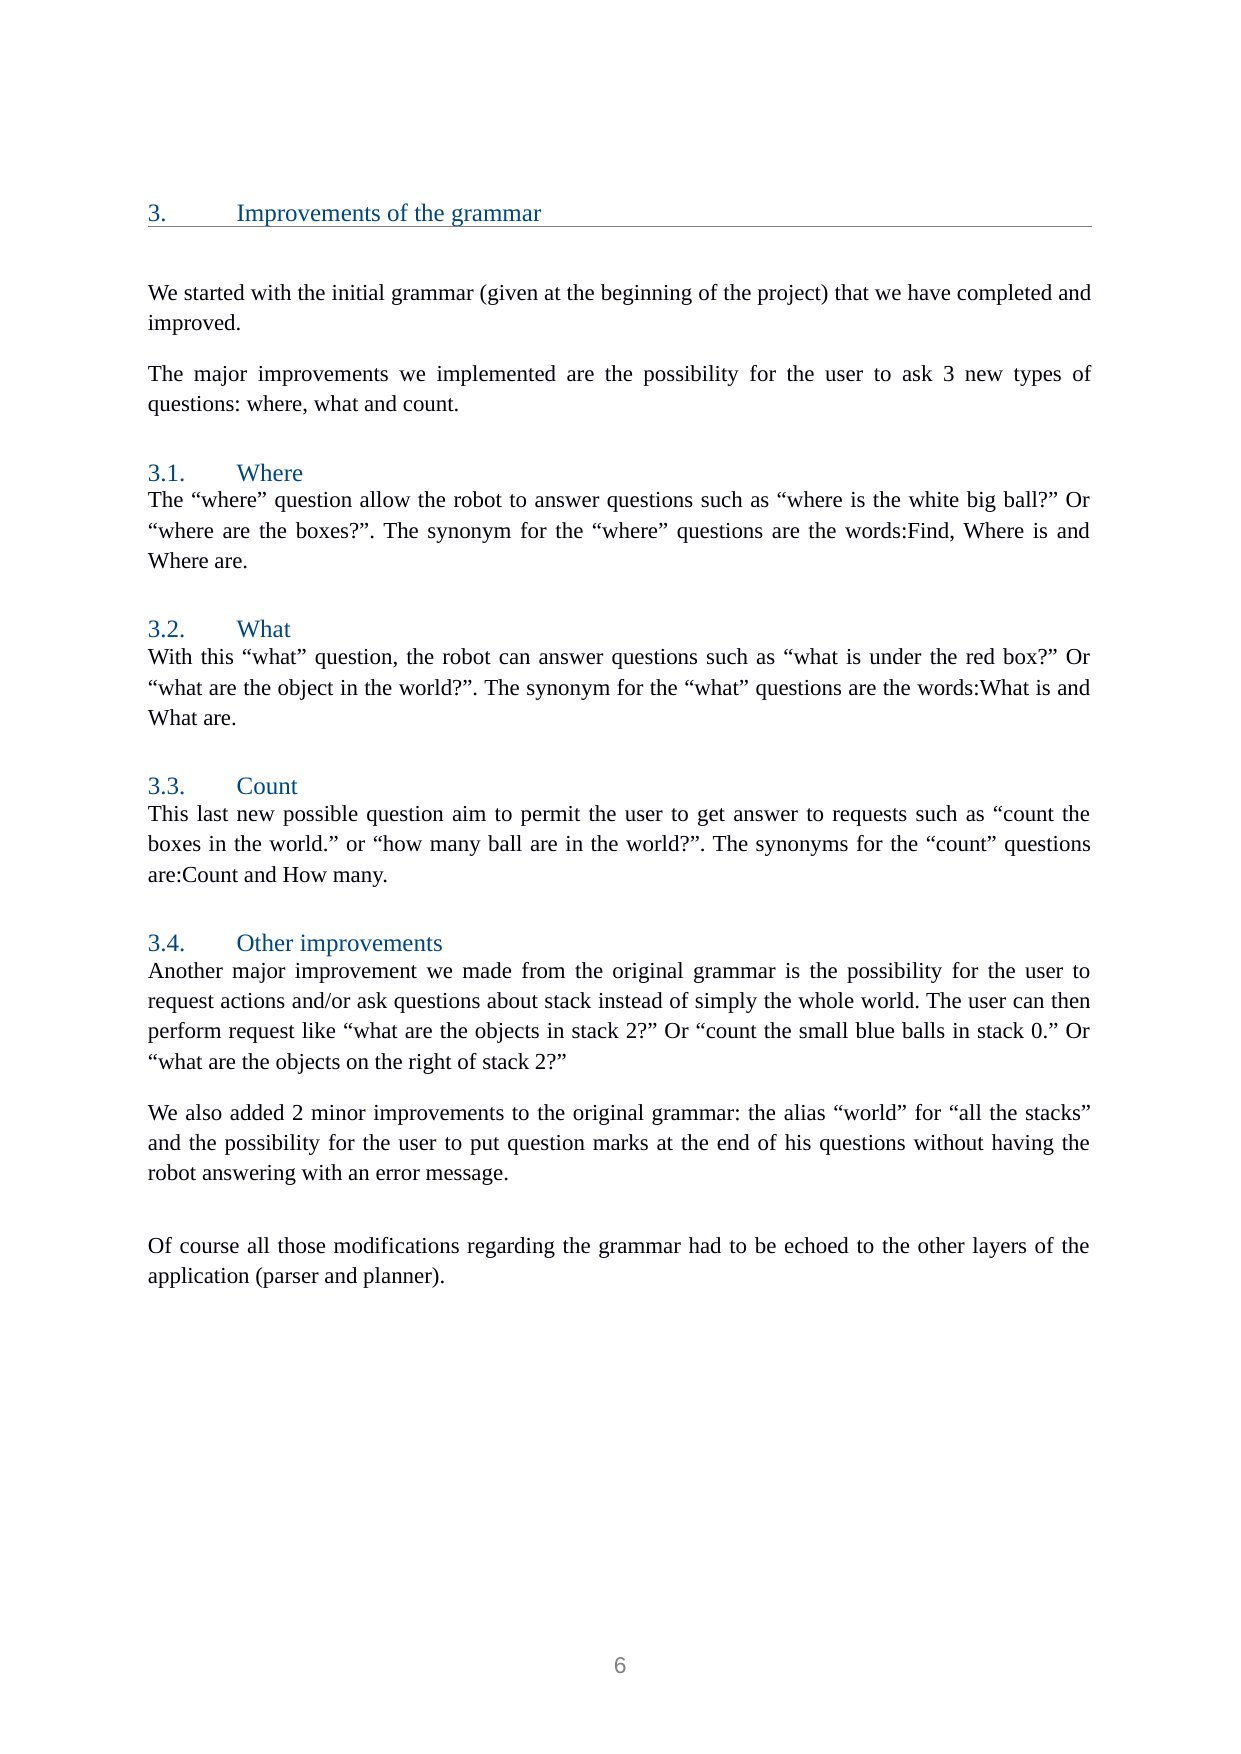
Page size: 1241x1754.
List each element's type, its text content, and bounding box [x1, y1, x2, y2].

text Another major improvement we made from the original grammar is the possibility for the user to request actions and/or ask questions about stack instead of simply the whole world. The user can then perform request like “what are the objects in stack 2?” Or “count the small blue balls in stack 0.” Or “what are the objects on the right of stack 2?” [148, 957, 1092, 1074]
text The “where” question allow the robot to answer questions such as “where is the white big ball?” Or “where are the boxes?”. The synonym for the “where” questions are the words:Find, Where is and Where are. [148, 486, 1092, 573]
subtitle Count [148, 771, 1092, 800]
text The major improvements we implemented are the possibility for the user to ask 3 new types of questions: where, what and count. [148, 360, 1092, 416]
text This last new possible question aim to permit the user to get answer to requests such as “count the boxes in the world.” or “how many ball are in the world?”. The synonyms for the “count” questions are:Count and How many. [148, 800, 1092, 887]
subtitle Where [148, 458, 1092, 486]
text Of course all those modifications regarding the grammar had to be echoed to the other layers of the application (parser and planner). [148, 1232, 1092, 1289]
subtitle Improvements of the grammar [148, 198, 1092, 226]
text We also added 2 minor improvements to the original grammar: the alias “world” for “all the stacks” and the possibility for the user to put question marks at the end of his questions without having the robot answering with an error message. [148, 1099, 1092, 1186]
subtitle Other improvements [148, 928, 1092, 957]
text With this “what” question, the robot can answer questions such as “what is under the red box?” Or “what are the object in the world?”. The synonym for the “what” questions are the words:What is and What are. [148, 643, 1092, 730]
subtitle What [148, 614, 1092, 643]
text We started with the initial grammar (given at the beginning of the project) that we have completed and improved. [148, 278, 1092, 335]
